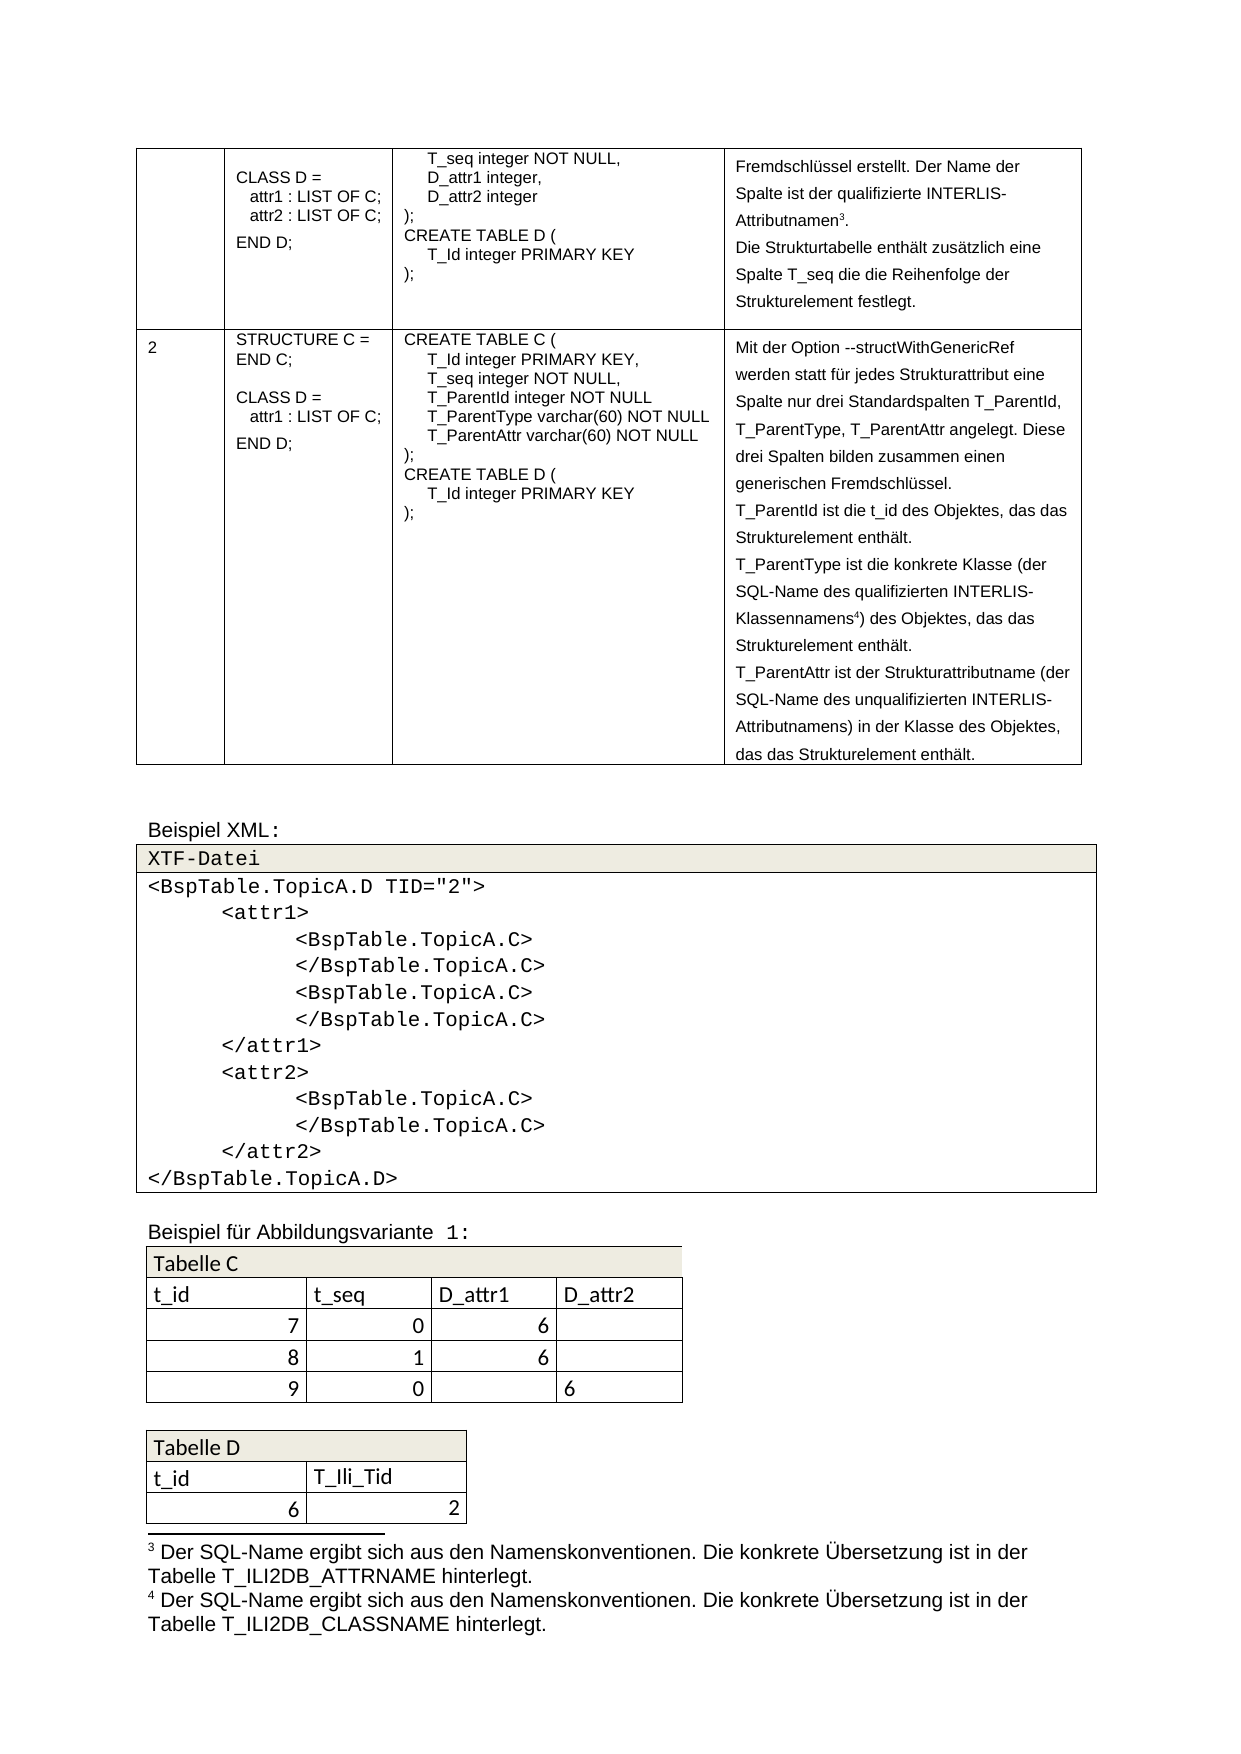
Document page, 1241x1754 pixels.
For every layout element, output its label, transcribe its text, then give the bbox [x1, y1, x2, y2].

table_header [431, 1247, 556, 1277]
table_header Tabelle C [147, 1247, 306, 1277]
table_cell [225, 149, 392, 329]
table_cell t_id [147, 1462, 306, 1492]
table_cell [557, 1341, 682, 1371]
table_cell [432, 1372, 556, 1402]
table_cell 2 [137, 330, 224, 763]
table_header [306, 1247, 431, 1277]
table_cell 1 [307, 1341, 431, 1371]
table_cell [557, 1309, 682, 1339]
text Beispiel XML: [148, 818, 1093, 844]
table_header XTF-Datei [137, 845, 1096, 872]
table_cell <BspTable.TopicA.D TID="2"> <attr1> <BspTable.TopicA.C> </BspTable.TopicA.C> <BspTable.TopicA.C> </BspTable.TopicA.C> </attr1> <attr2> <BspTable.TopicA.C> </BspTable.TopicA.C> </attr2> </BspTable.TopicA.D> [137, 873, 1096, 1192]
text Beispiel für Abbildungsvariante 1: [148, 1219, 1093, 1246]
table_cell 0 [307, 1309, 431, 1339]
table_header [556, 1247, 682, 1277]
table_cell T_Ili_Tid [307, 1462, 466, 1492]
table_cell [725, 149, 1081, 329]
table_cell D_attr1 [432, 1278, 556, 1308]
table_cell STRUCTURE C = END C; CLASS D = attr1 : LIST OF C; END D; [225, 330, 392, 763]
table_cell CREATE TABLE C ( T_Id integer PRIMARY KEY, T_seq integer NOT NULL, T_ParentId integer NOT NULL T_ParentType varchar(60) NOT NULL T_ParentAttr varchar(60) NOT NULL ); CREATE TABLE D ( T_Id integer PRIMARY KEY ); [393, 330, 724, 763]
table_cell 1 [137, 149, 224, 329]
table_cell 0 [307, 1372, 431, 1402]
table_cell Mit der Option --structWithGenericRef werden statt für jedes Strukturattribut eine Spalte nur drei Standardspalten T_ParentId, T_ParentType, T_ParentAttr angelegt. Diese drei Spalten bilden zusammen einen generischen Fremdschlüssel. T_ParentId ist die t_id des Objektes, das das Strukturelement enthält. T_ParentType ist die konkrete Klasse (der SQL-Name des qualifizierten INTERLIS-Klassennamens) des Objektes, das das Strukturelement enthält. T_ParentAttr ist der Strukturattributname (der SQL-Name des unqualifizierten INTERLIS-Attributnamens) in der Klasse des Objektes, das das Strukturelement enthält. [725, 330, 1081, 763]
table_cell 7 [147, 1309, 306, 1339]
table_cell 8 [147, 1341, 306, 1371]
table_cell 6 [147, 1493, 306, 1523]
table_cell 6 [557, 1372, 682, 1402]
table_cell 9 [147, 1372, 306, 1402]
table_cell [393, 149, 724, 329]
table_header [306, 1431, 466, 1461]
table_cell t_id [147, 1278, 306, 1308]
table_cell 2 [307, 1493, 466, 1523]
table_cell 6 [432, 1309, 556, 1339]
table_cell 6 [432, 1341, 556, 1371]
table_header Tabelle D [147, 1431, 306, 1461]
table_cell D_attr2 [557, 1278, 682, 1308]
table_cell t_seq [307, 1278, 431, 1308]
